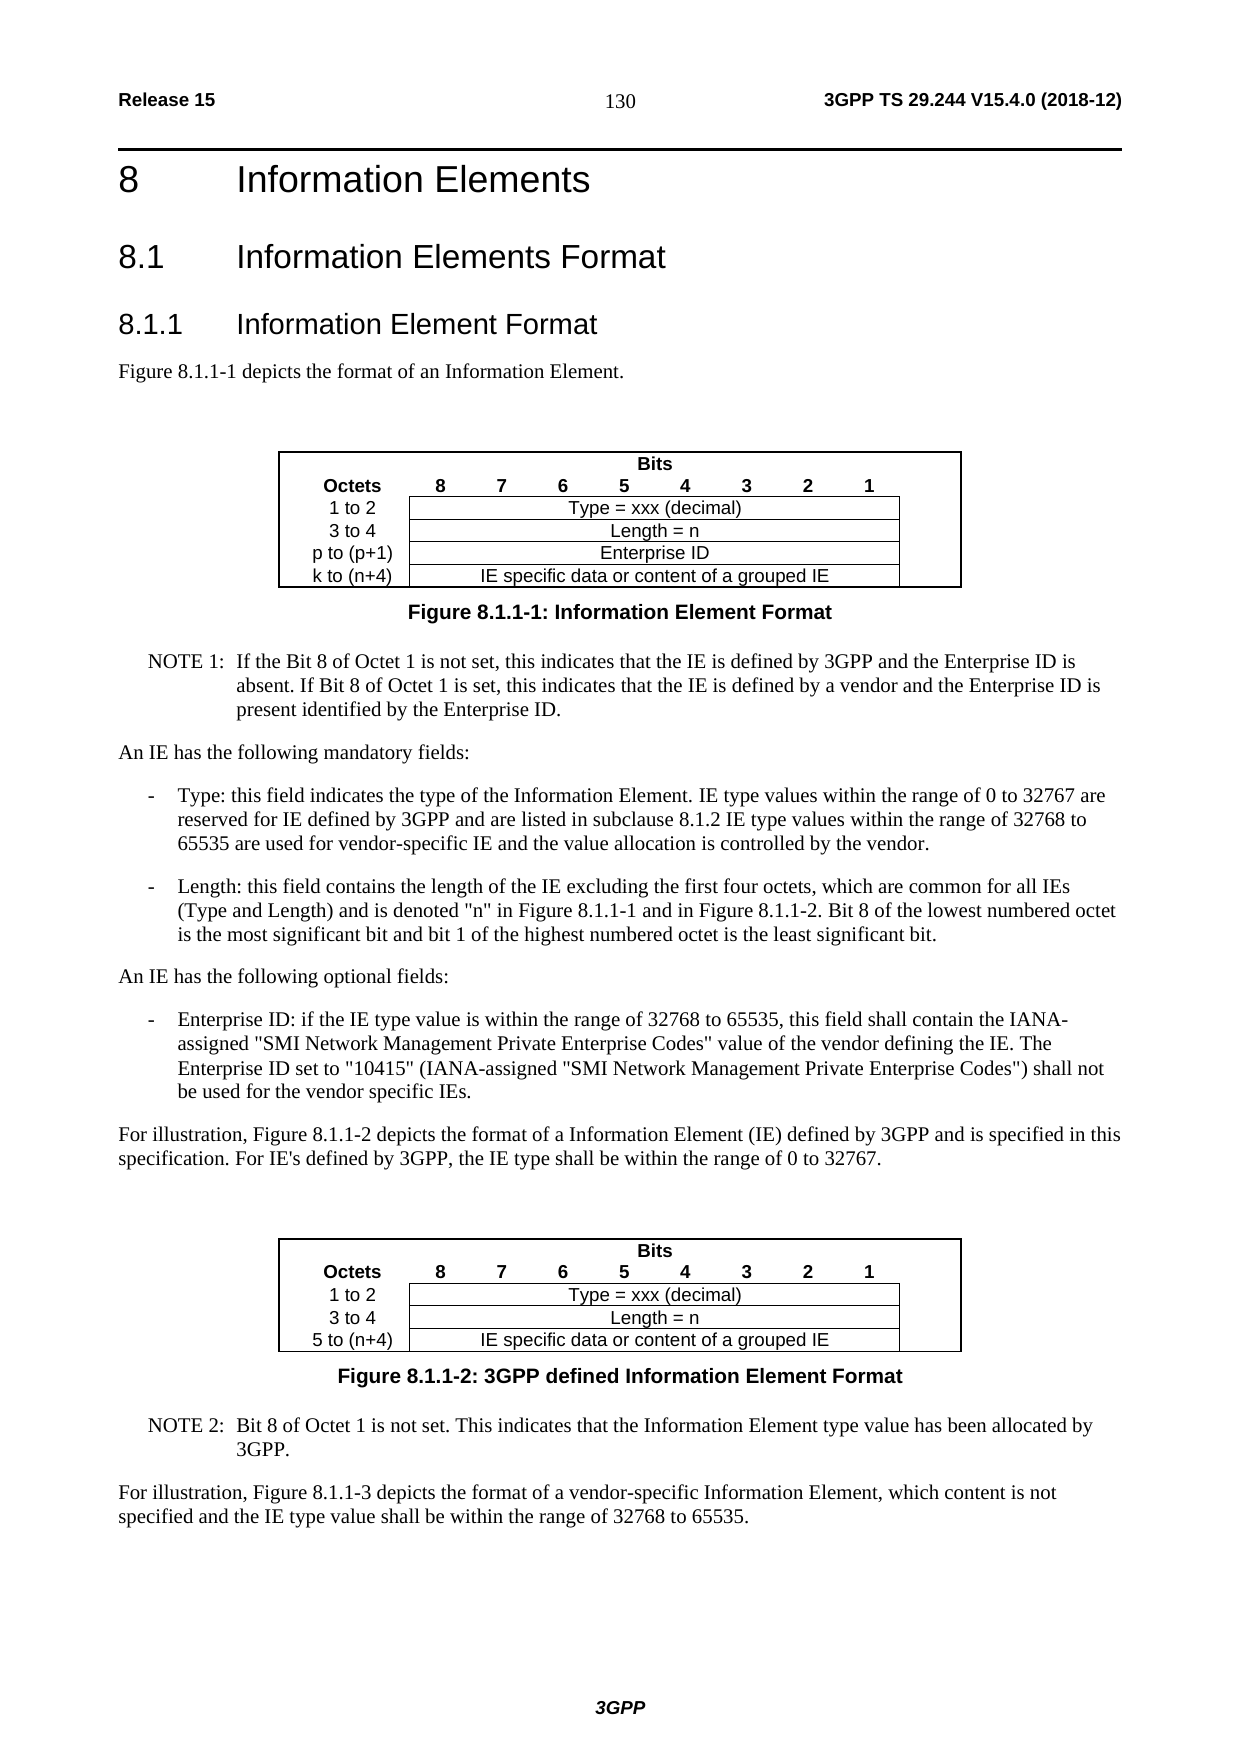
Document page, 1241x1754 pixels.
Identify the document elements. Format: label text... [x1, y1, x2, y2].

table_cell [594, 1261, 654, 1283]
text NOTE 2: Bit 8 of Octet 1 is not set. This indicates that the Information Element type value has been allocated by 3GPP. [148, 1413, 1122, 1461]
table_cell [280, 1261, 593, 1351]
text NOTE 1: If the Bit 8 of Octet 1 is not set, this indicates that the IE is defined by 3GPP and the Enterprise ID is absent. If Bit 8 of Octet 1 is set, this indicates that the IE is defined by a vendor and the Enterprise ID is present identified by the Enterprise ID. [148, 649, 1122, 721]
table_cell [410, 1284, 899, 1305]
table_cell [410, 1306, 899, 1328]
text Figure 8.1.1-1: Information Element Format [118, 600, 1122, 624]
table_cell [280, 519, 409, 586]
subtitle 8.1 Information Elements Format [118, 237, 1122, 276]
text Figure 8.1.1-1 depicts the format of an Information Element. [118, 359, 1122, 383]
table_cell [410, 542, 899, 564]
text - Enterprise ID: if the IE type value is within the range of 32768 to 65535, this field shall contain the IANA-assigned "SMI Network Management Private Enterprise Codes" value of the vendor defining the IE. The Enterprise ID set to "10415" (IANA-assigned "SMI Network Management Private Enterprise Codes") shall not be used for the vendor specific IEs. [148, 1007, 1122, 1103]
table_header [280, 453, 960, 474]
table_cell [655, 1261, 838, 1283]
text - Type: this field indicates the type of the Information Element. IE type values within the range of 0 to 32767 are reserved for IE defined by 3GPP and are listed in subclause 8.1.2 IE type values within the range of 32768 to 65535 are used for vendor-specific IE and the value allocation is controlled by the vendor. [148, 783, 1122, 855]
text For illustration, Figure 8.1.1-2 depicts the format of a Information Element (IE) defined by 3GPP and is specified in this specification. For IE's defined by 3GPP, the IE type shall be within the range of 0 to 32767. [118, 1122, 1122, 1170]
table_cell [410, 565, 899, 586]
text An IE has the following optional fields: [118, 964, 1122, 988]
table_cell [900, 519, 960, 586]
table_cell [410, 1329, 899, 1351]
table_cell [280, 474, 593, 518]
text For illustration, Figure 8.1.1-3 depicts the format of a vendor-specific Information Element, which content is not specified and the IE type value shall be within the range of 32768 to 65535. [118, 1480, 1122, 1528]
text An IE has the following mandatory fields: [118, 740, 1122, 764]
subtitle 8 Information Elements [118, 151, 1122, 200]
text - Length: this field contains the length of the IE excluding the first four octets, which are common for all IEs (Type and Length) and is denoted "n" in Figure 8.1.1-1 and in Figure 8.1.1-2. Bit 8 of the lowest numbered octet is the most significant bit and bit 1 of the highest numbered octet is the least significant bit. [148, 873, 1122, 946]
text Figure 8.1.1-2: 3GPP defined Information Element Format [118, 1364, 1122, 1388]
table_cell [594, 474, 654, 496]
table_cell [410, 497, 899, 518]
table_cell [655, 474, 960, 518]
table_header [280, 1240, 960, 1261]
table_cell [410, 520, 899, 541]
subtitle 8.1.1 Information Element Format [118, 307, 1122, 341]
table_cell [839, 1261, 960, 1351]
